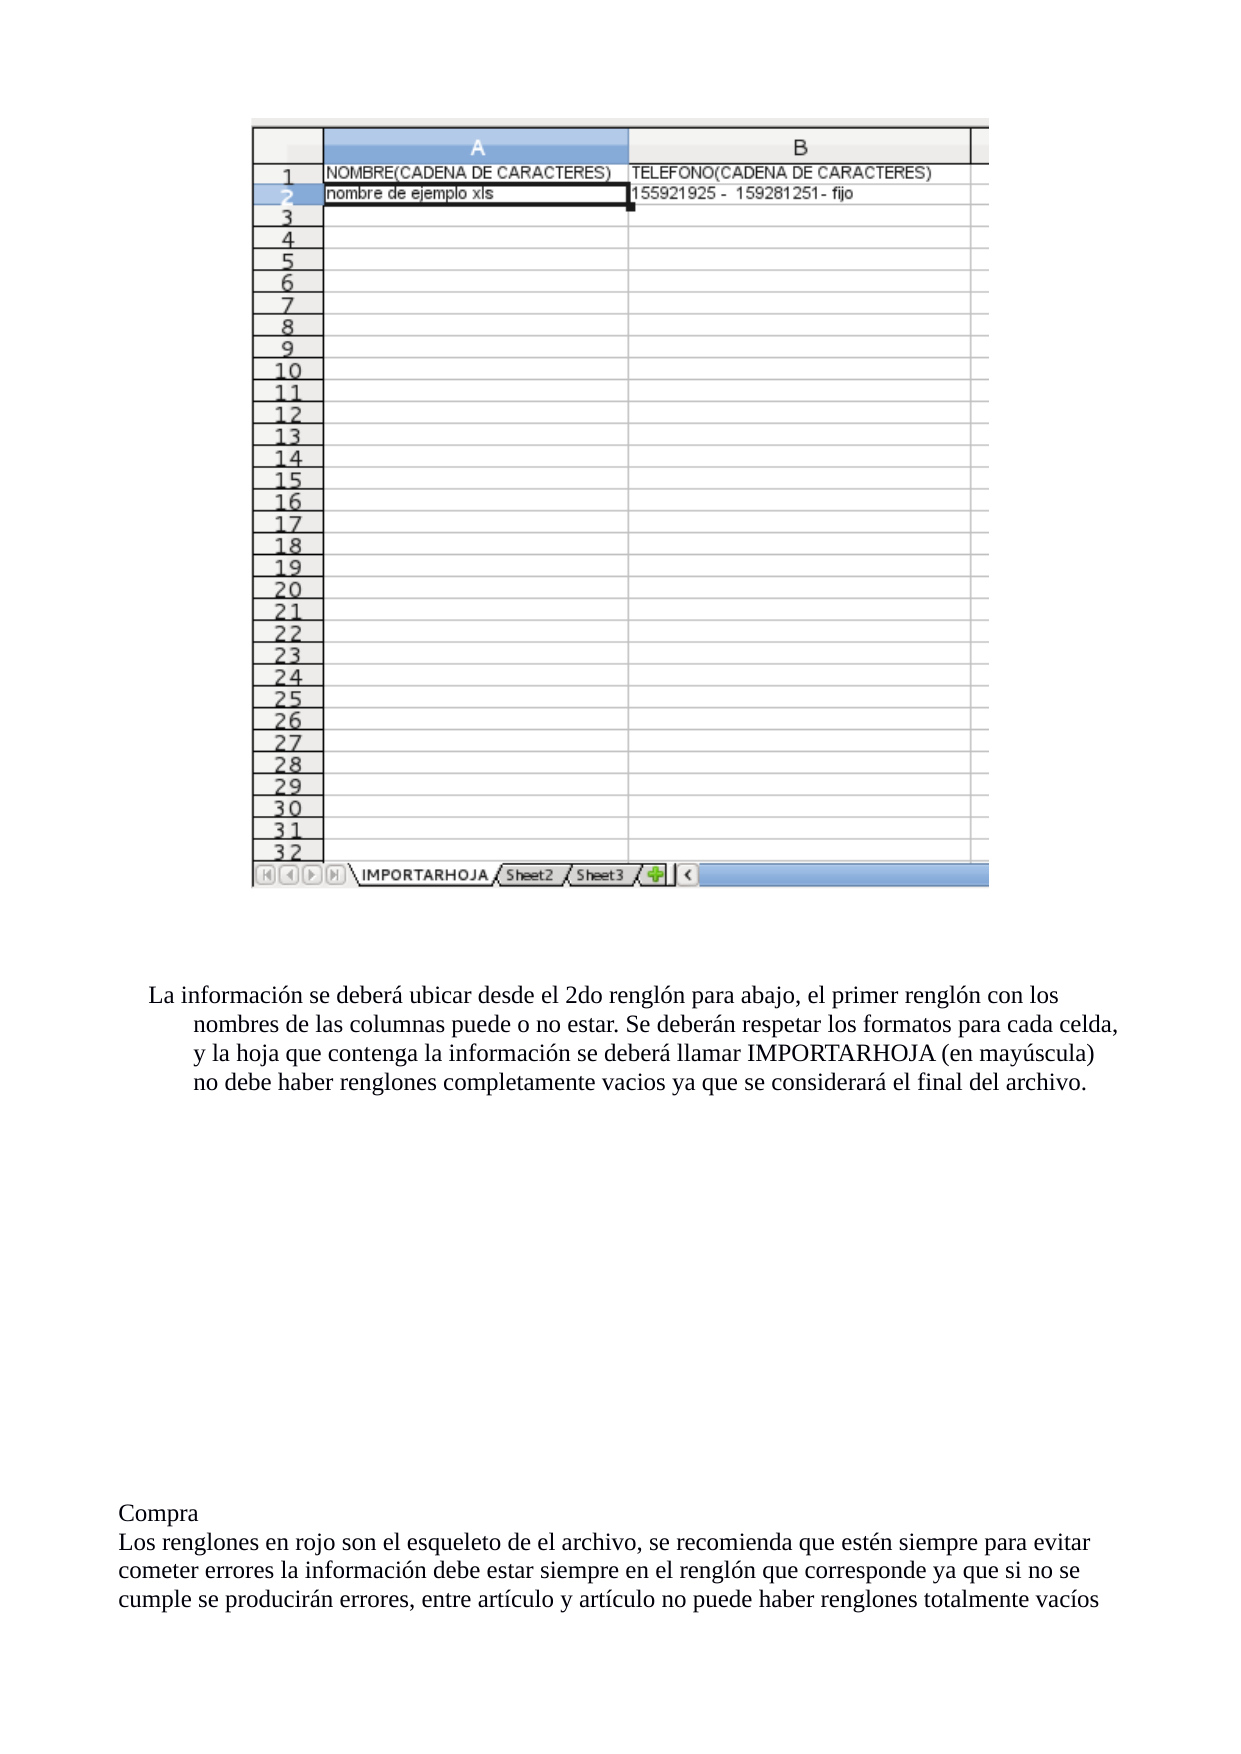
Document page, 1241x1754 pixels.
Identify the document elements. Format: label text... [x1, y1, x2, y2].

text Los renglones en rojo son el esqueleto de el archivo, se recomienda que estén siempre para evitar cometer errores la información debe estar siempre en el renglón que corresponde ya que si no se cumple se producirán errores, entre artículo y artículo no puede haber renglones totalmente vacíos ya que se considerará el final del archivo y los artículos deben existir previamente en el sistema y el codigo debe estar escrito correctamente, la hoja se deberá llamar IMPORTARHOJA [118, 1527, 1122, 1613]
picture [251, 118, 989, 890]
list La información se deberá ubicar desde el 2do renglón para abajo, el primer renglón con los nombres de las columnas puede o no estar. Se deberán respetar los formatos para cada celda, y la hoja que contenga la información se deberá llamar IMPORTARHOJA (en mayúscula) no debe haber renglones completamente vacios ya que se considerará el final del archivo. [148, 980, 1122, 1095]
text Compra [118, 1498, 1122, 1527]
